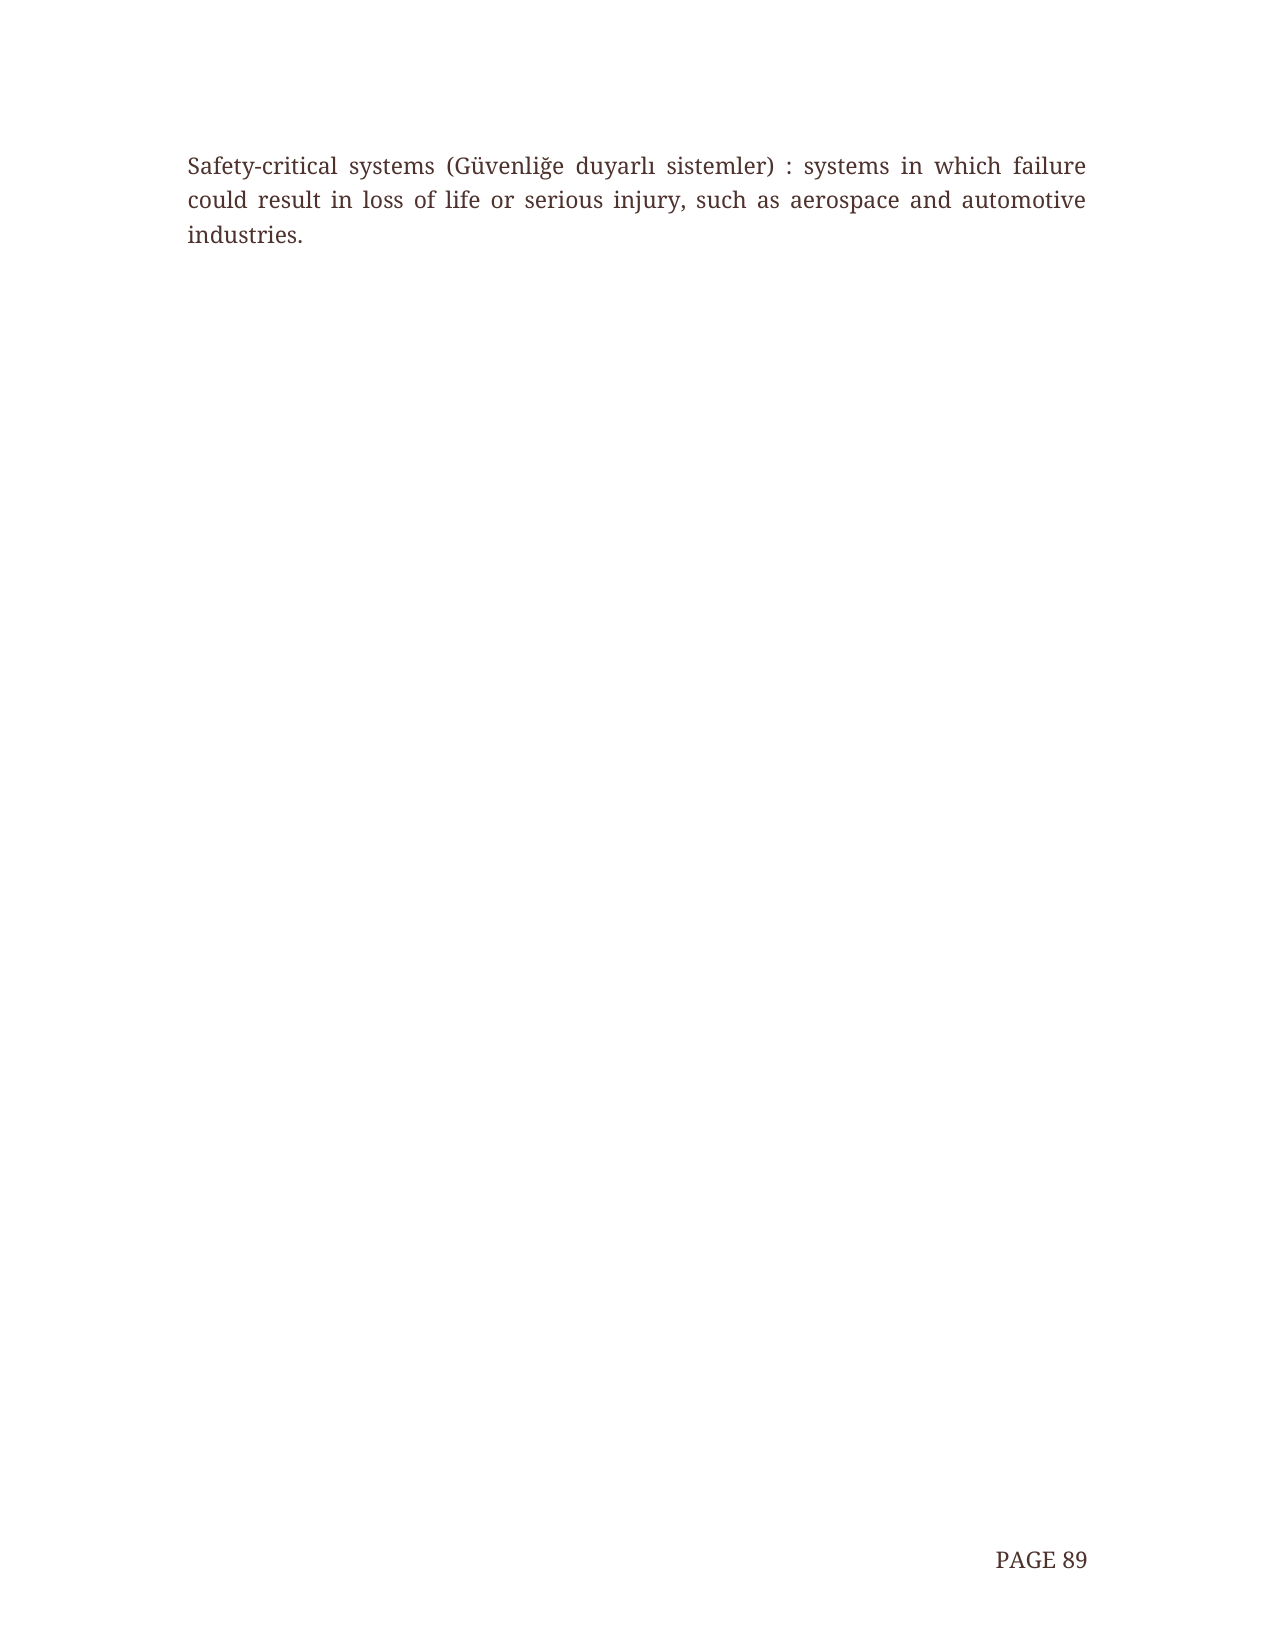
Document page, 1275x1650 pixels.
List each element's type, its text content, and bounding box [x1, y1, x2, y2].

text Safety-critical systems (Güvenliğe duyarlı sistemler) : systems in which failure could result in loss of life or serious injury, such as aerospace and automotive industries. [187, 150, 1087, 250]
